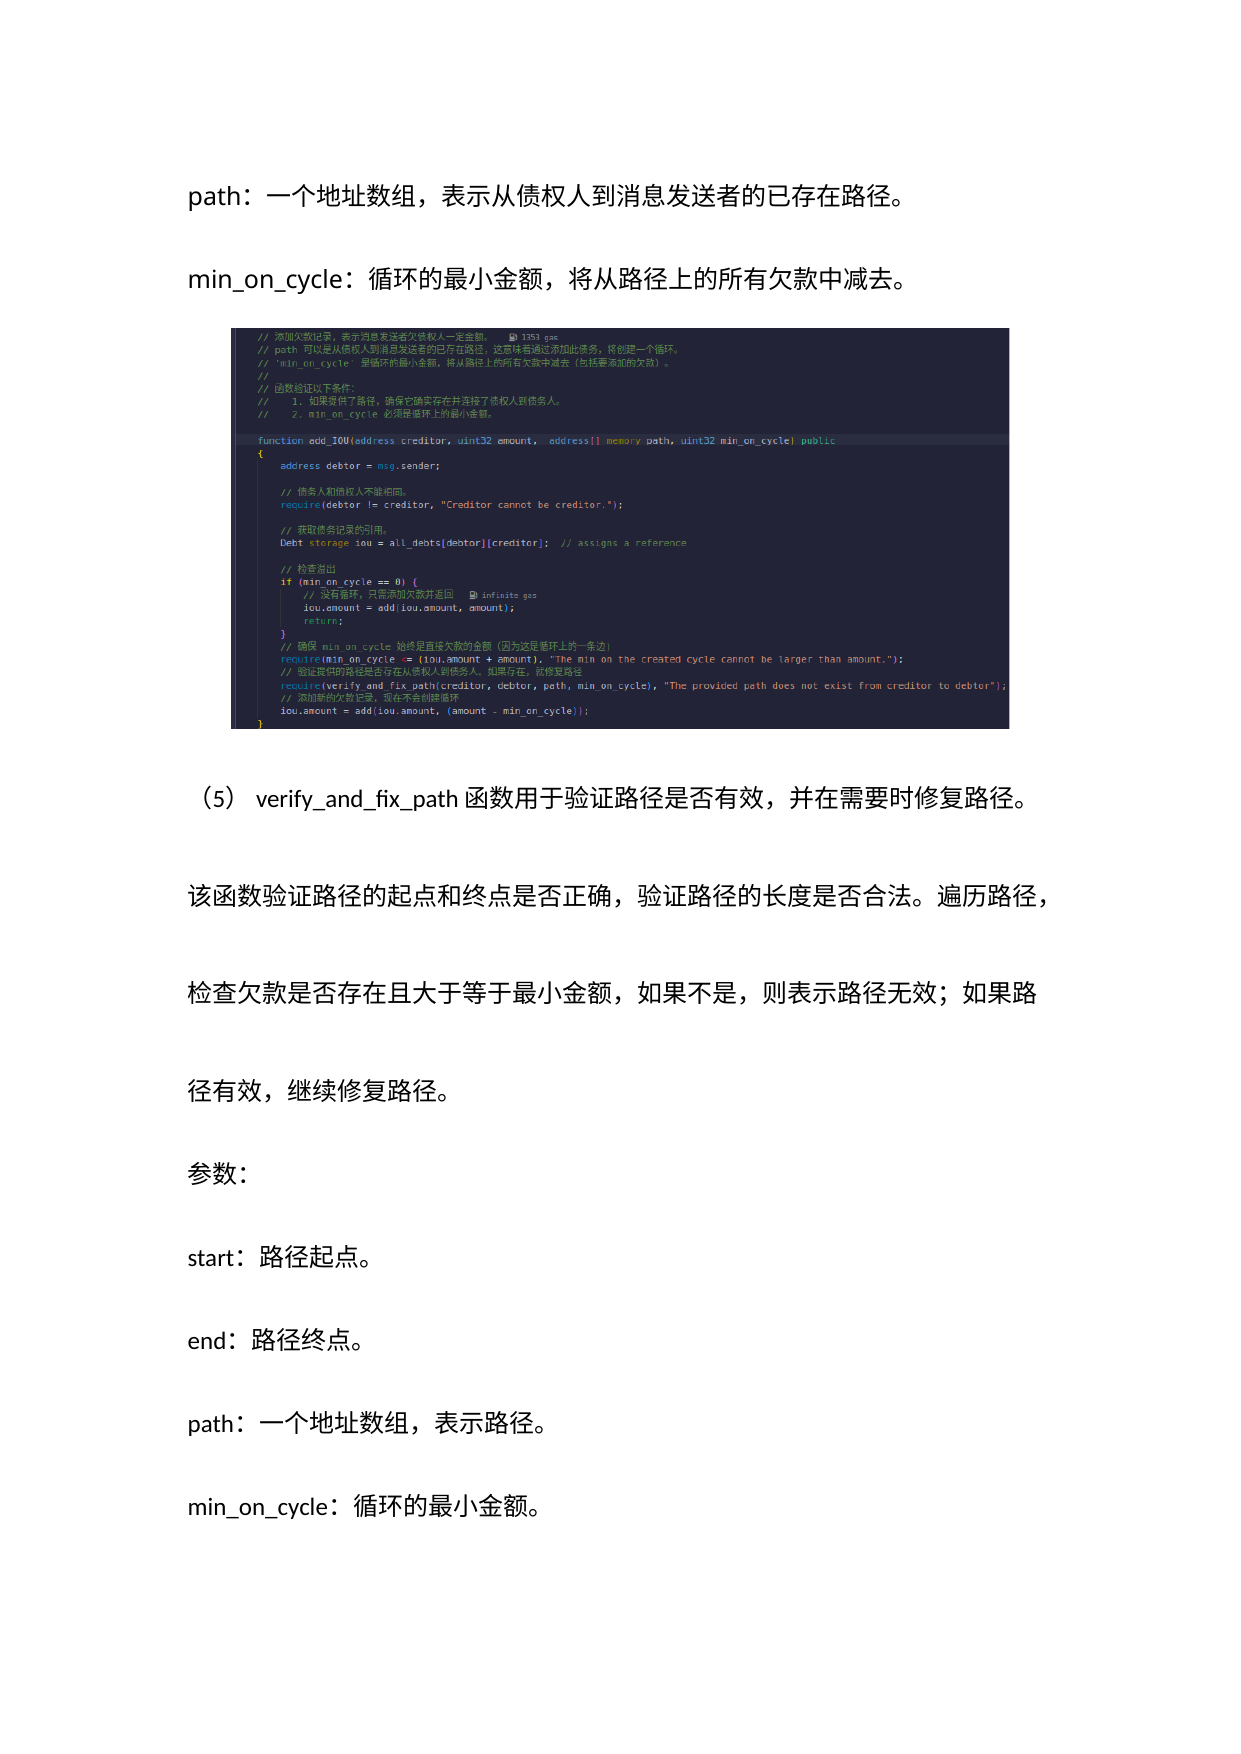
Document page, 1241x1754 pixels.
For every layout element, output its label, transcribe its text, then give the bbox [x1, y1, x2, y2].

picture [231, 328, 1010, 729]
list min_on_cycle：循环的最小金额，将从路径上的所有欠款中减去。 [187, 245, 1053, 310]
list path：一个地址数组，表示路径。 [187, 1389, 1053, 1454]
list start：路径起点。 [187, 1223, 1053, 1288]
list min_on_cycle：循环的最小金额。 [187, 1472, 1053, 1537]
list path：一个地址数组，表示从债权人到消息发送者的已存在路径。 [187, 162, 1053, 227]
list 参数： [187, 1140, 1053, 1205]
list verify_and_fix_path 函数用于验证路径是否有效，并在需要时修复路径。该函数验证路径的起点和终点是否正确，验证路径的长度是否合法。遍历路径，检查欠款是否存在且大于等于最小金额，如果不是，则表示路径无效；如果路径有效，继续修复路径。 [187, 764, 1053, 1122]
list end：路径终点。 [187, 1306, 1053, 1371]
